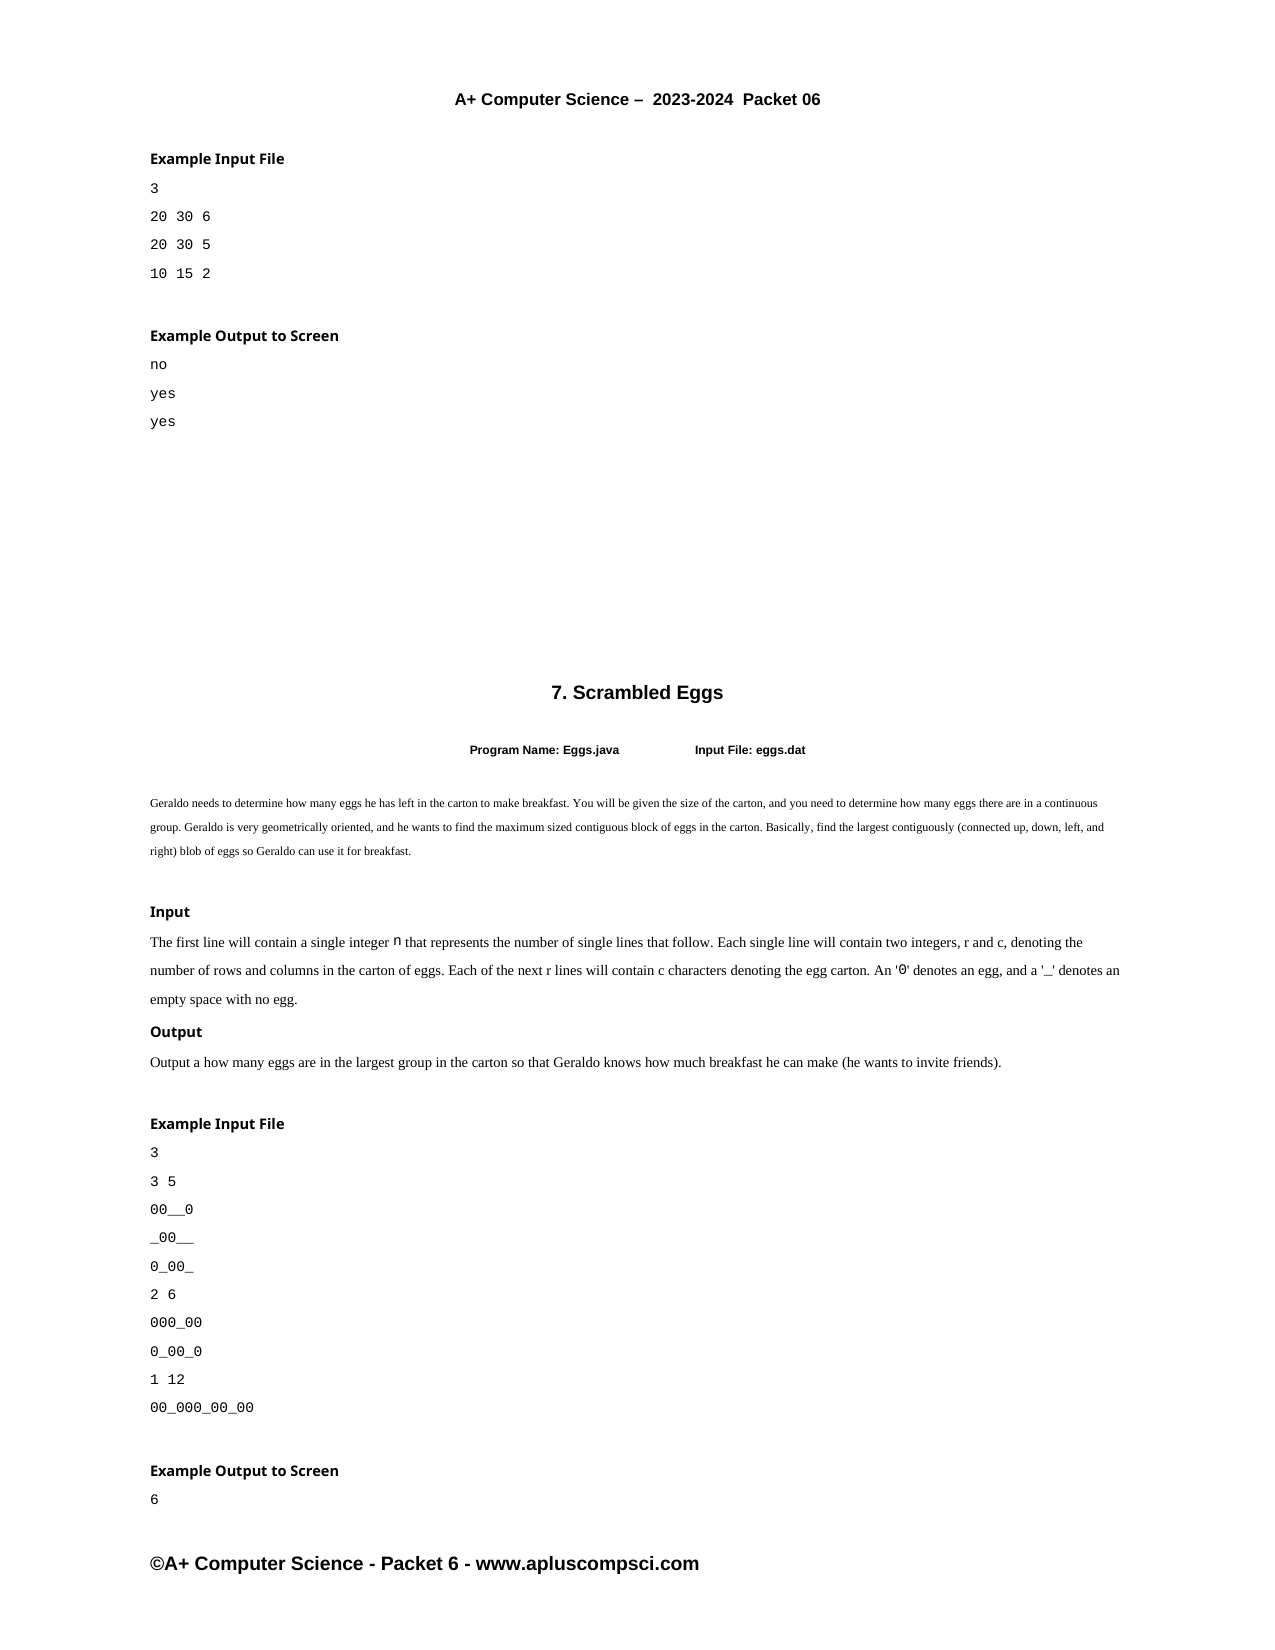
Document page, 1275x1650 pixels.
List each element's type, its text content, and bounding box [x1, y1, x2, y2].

text Geraldo needs to determine how many eggs he has left in the carton to make breakfast. You will be given the size of the carton, and you need to determine how many eggs there are in a continuous group. Geraldo is very geometrically oriented, and he wants to find the maximum sized contiguous block of eggs in the carton. Basically, find the largest contiguously (connected up, down, left, and right) blob of eggs so Geraldo can use it for breakfast. [150, 786, 1125, 858]
text Output [150, 1008, 1125, 1042]
text yes [150, 402, 1125, 431]
text 7. Scrambled Eggs [150, 665, 1125, 704]
text 3 5 [150, 1162, 1125, 1190]
text 1 12 [150, 1360, 1125, 1389]
text 6 [150, 1480, 1125, 1509]
text 20 30 6 [150, 197, 1125, 226]
text 0_00_0 [150, 1332, 1125, 1360]
text Example Input File [150, 135, 1125, 169]
text Input [150, 887, 1125, 921]
text Example Output to Screen [150, 1446, 1125, 1480]
text 2 6 [150, 1275, 1125, 1304]
text The first line will contain a single integer n that represents the number of single lines that follow. Each single line will contain two integers, r and c, denoting the number of rows and columns in the carton of eggs. Each of the next r lines will contain c characters denoting the egg carton. An '0' denotes an egg, and a '_' denotes an empty space with no egg. [150, 921, 1125, 1008]
text 0_00_ [150, 1247, 1125, 1275]
text Example Output to Screen [150, 312, 1125, 346]
subtitle Program Name: Eggs.java Input File: eggs.dat [150, 733, 1125, 757]
text 3 [150, 169, 1125, 197]
text 10 15 2 [150, 254, 1125, 282]
text 000_00 [150, 1304, 1125, 1332]
text 00__0 [150, 1190, 1125, 1219]
text no [150, 346, 1125, 374]
text Output a how many eggs are in the largest group in the carton so that Geraldo knows how much breakfast he can make (he wants to invite friends). [150, 1042, 1125, 1071]
text 00_000_00_00 [150, 1389, 1125, 1417]
text Example Input File [150, 1100, 1125, 1134]
text 20 30 5 [150, 226, 1125, 254]
text yes [150, 374, 1125, 402]
text 3 [150, 1134, 1125, 1162]
text _00__ [150, 1219, 1125, 1247]
